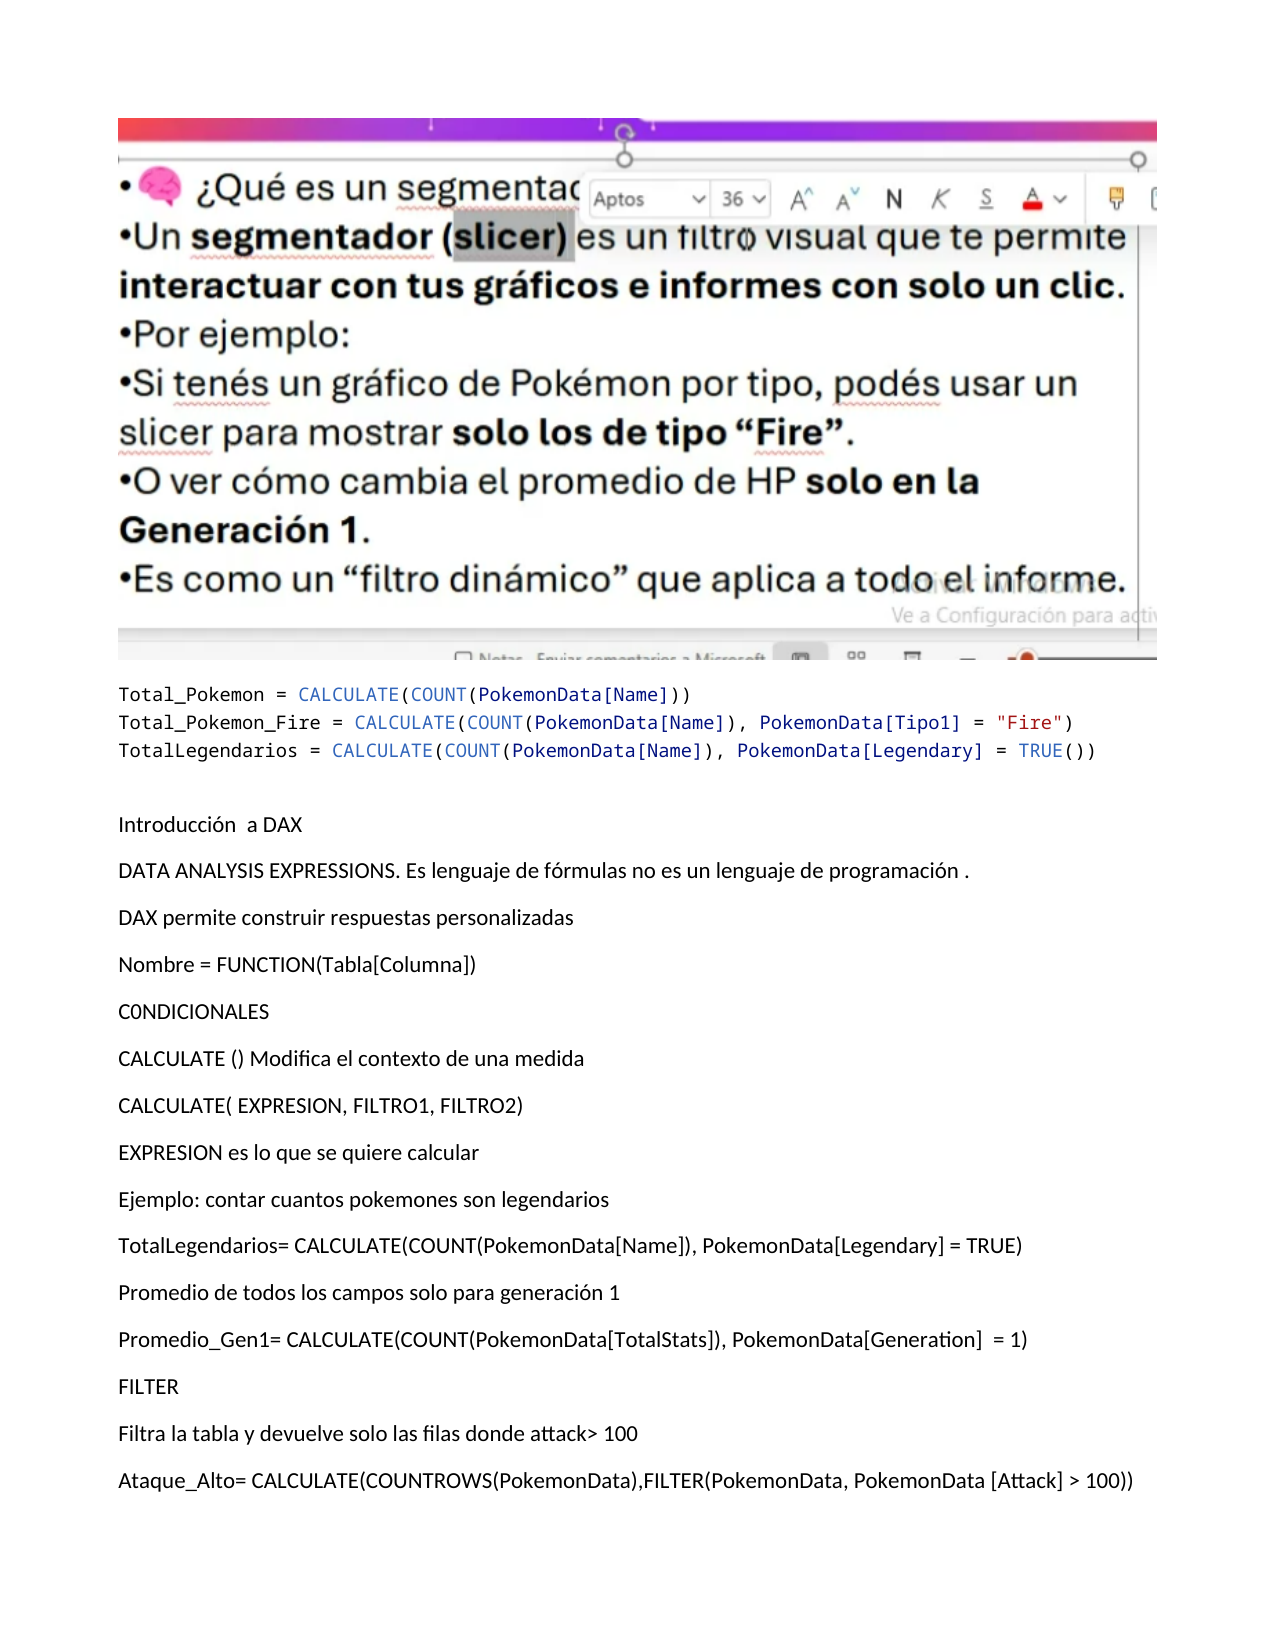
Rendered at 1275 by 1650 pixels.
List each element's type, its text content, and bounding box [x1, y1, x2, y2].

text TotalLegendarios = CALCULATE(COUNT(PokemonData[Name]), PokemonData[Legendary] = TRUE()) [118, 735, 1157, 763]
text CALCULATE( EXPRESION, FILTRO1, FILTRO2) [118, 1091, 1157, 1119]
picture [118, 118, 1157, 660]
text Promedio_Gen1= CALCULATE(COUNT(PokemonData[TotalStats]), PokemonData[Generation] = 1) [118, 1325, 1157, 1353]
text Ataque_Alto= CALCULATE(COUNTROWS(PokemonData),FILTER(PokemonData, PokemonData [Attack] > 100)) [118, 1466, 1157, 1494]
text DAX permite construir respuestas personalizadas [118, 903, 1157, 931]
text Promedio de todos los campos solo para generación 1 [118, 1278, 1157, 1306]
text Ejemplo: contar cuantos pokemones son legendarios [118, 1185, 1157, 1213]
text Total_Pokemon_Fire = CALCULATE(COUNT(PokemonData[Name]), PokemonData[Tipo1] = "Fire") [118, 707, 1157, 735]
text Nombre = FUNCTION(Tabla[Columna]) [118, 950, 1157, 978]
text C0NDICIONALES [118, 997, 1157, 1025]
text DATA ANALYSIS EXPRESSIONS. Es lenguaje de fórmulas no es un lenguaje de programación . [118, 857, 1157, 884]
text TotalLegendarios= CALCULATE(COUNT(PokemonData[Name]), PokemonData[Legendary] = TRUE) [118, 1232, 1157, 1259]
text Filtra la tabla y devuelve solo las filas donde attack> 100 [118, 1419, 1157, 1447]
text EXPRESION es lo que se quiere calcular [118, 1138, 1157, 1166]
text CALCULATE () Modifica el contexto de una medida [118, 1044, 1157, 1072]
text FILTER [118, 1372, 1157, 1400]
text Introducción a DAX [118, 810, 1157, 838]
text Total_Pokemon = CALCULATE(COUNT(PokemonData[Name])) [118, 678, 1157, 707]
